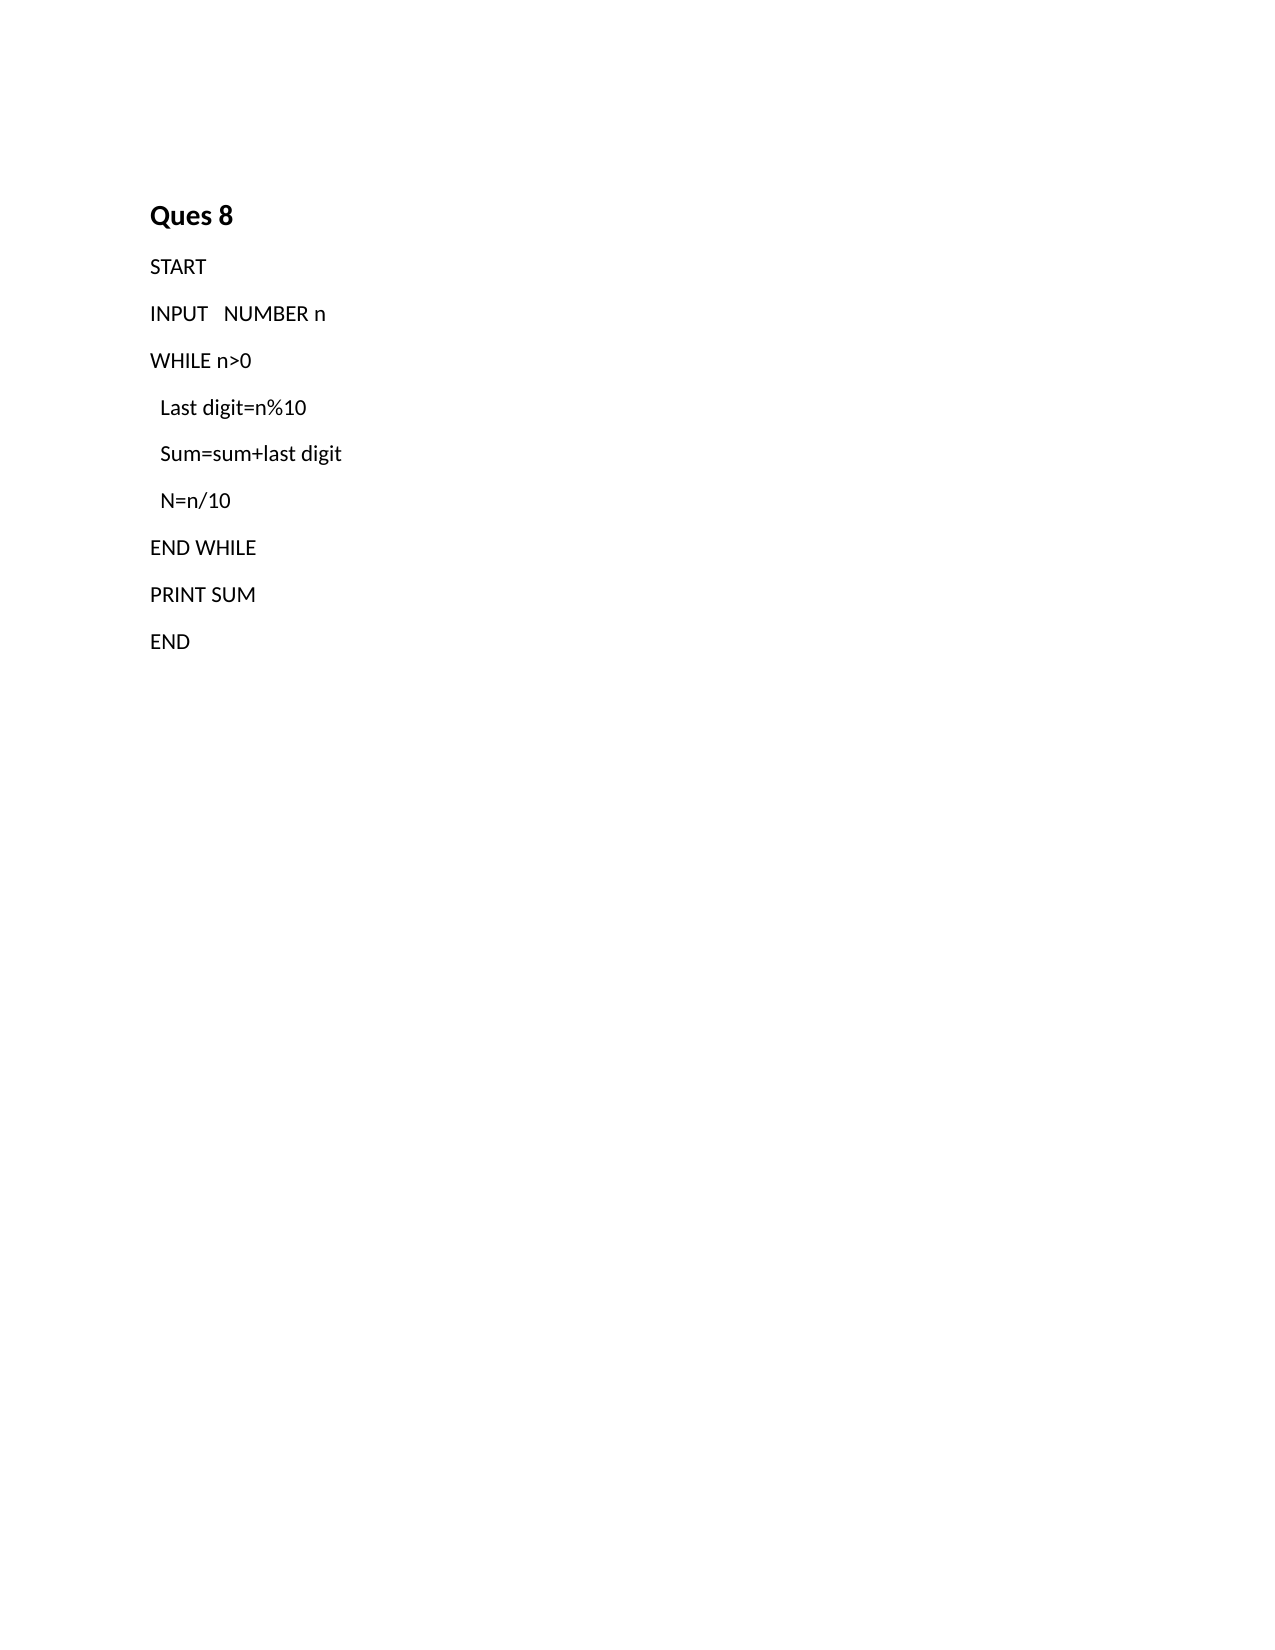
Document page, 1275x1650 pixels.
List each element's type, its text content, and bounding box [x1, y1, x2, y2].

text END WHILE [150, 533, 1125, 561]
text WHILE n>0 [150, 346, 1125, 374]
text N=n/10 [150, 486, 1125, 514]
text Sum=sum+last digit [150, 439, 1125, 467]
text PRINT SUM [150, 580, 1125, 608]
text Ques 8 [150, 197, 1125, 232]
text START [150, 252, 1125, 280]
text END [150, 627, 1125, 655]
text INPUT NUMBER n [150, 299, 1125, 327]
text Last digit=n%10 [150, 393, 1125, 421]
